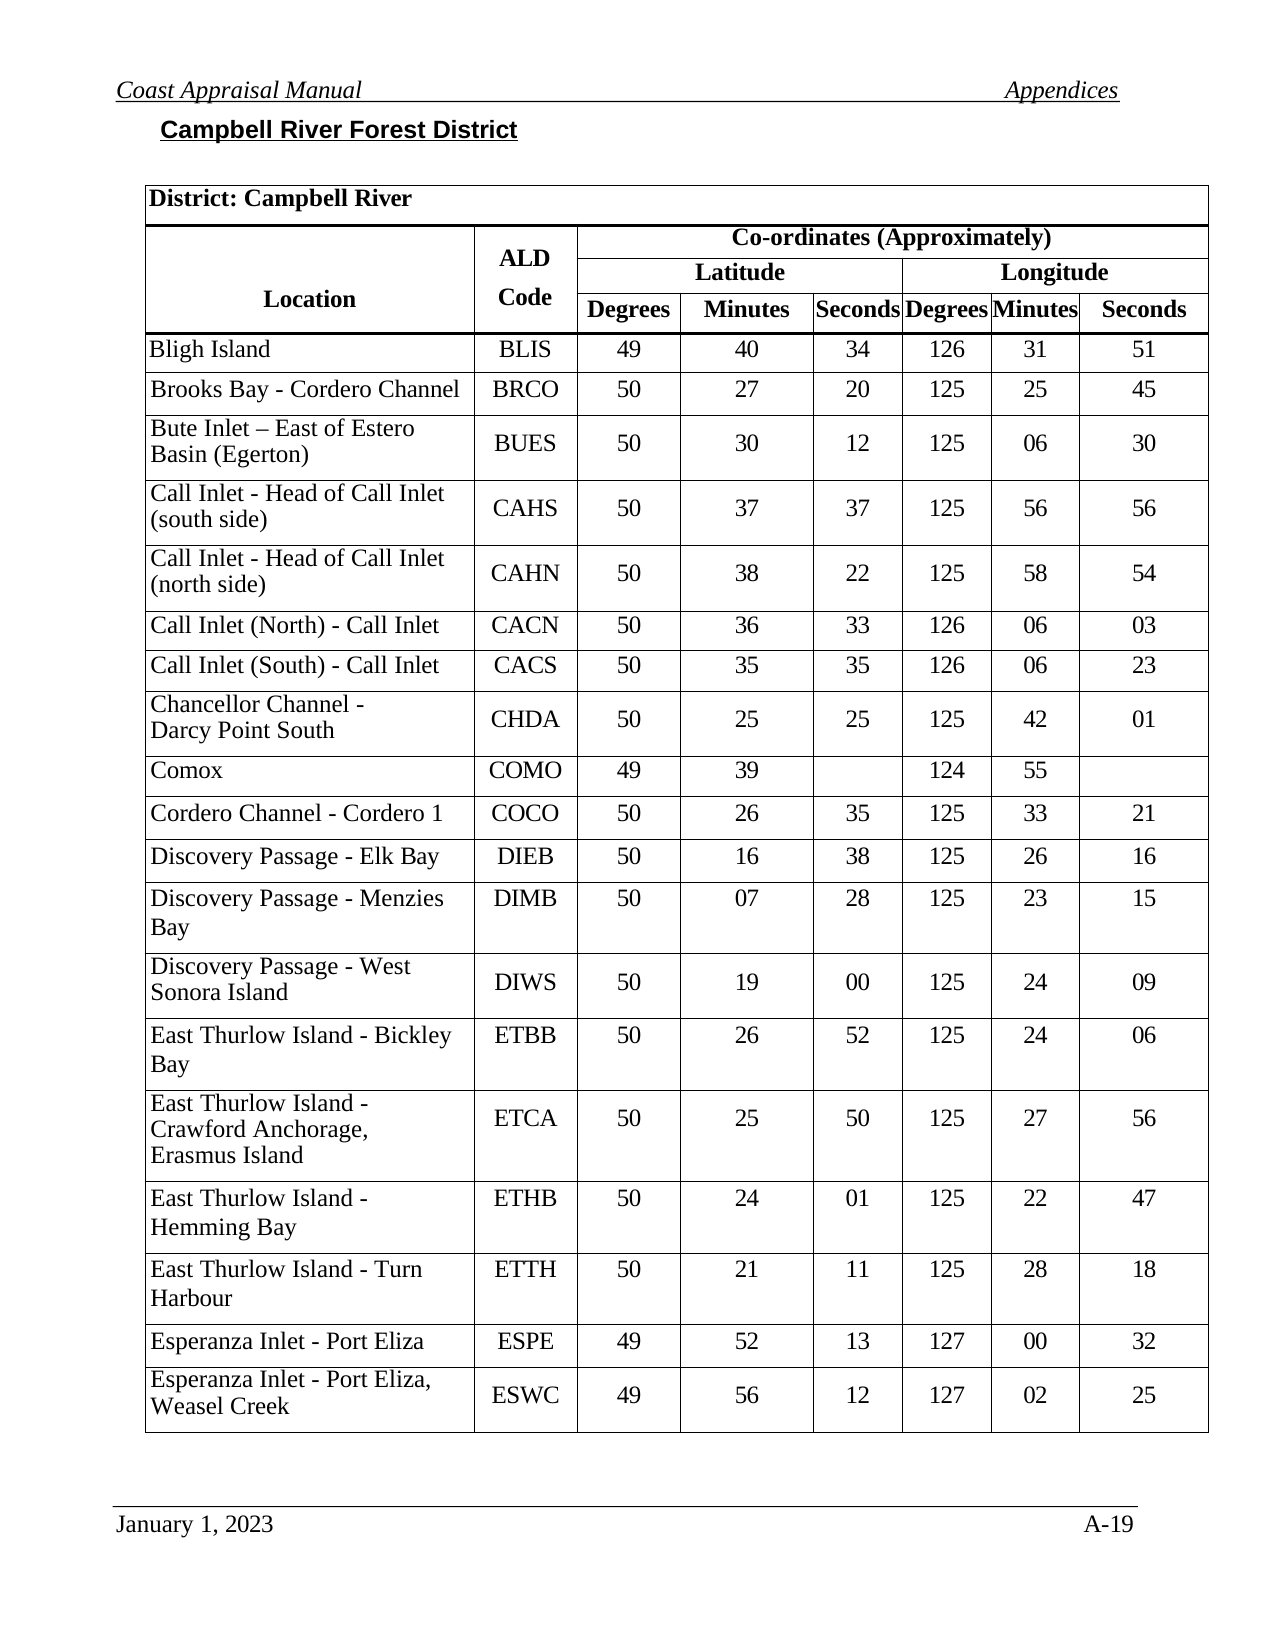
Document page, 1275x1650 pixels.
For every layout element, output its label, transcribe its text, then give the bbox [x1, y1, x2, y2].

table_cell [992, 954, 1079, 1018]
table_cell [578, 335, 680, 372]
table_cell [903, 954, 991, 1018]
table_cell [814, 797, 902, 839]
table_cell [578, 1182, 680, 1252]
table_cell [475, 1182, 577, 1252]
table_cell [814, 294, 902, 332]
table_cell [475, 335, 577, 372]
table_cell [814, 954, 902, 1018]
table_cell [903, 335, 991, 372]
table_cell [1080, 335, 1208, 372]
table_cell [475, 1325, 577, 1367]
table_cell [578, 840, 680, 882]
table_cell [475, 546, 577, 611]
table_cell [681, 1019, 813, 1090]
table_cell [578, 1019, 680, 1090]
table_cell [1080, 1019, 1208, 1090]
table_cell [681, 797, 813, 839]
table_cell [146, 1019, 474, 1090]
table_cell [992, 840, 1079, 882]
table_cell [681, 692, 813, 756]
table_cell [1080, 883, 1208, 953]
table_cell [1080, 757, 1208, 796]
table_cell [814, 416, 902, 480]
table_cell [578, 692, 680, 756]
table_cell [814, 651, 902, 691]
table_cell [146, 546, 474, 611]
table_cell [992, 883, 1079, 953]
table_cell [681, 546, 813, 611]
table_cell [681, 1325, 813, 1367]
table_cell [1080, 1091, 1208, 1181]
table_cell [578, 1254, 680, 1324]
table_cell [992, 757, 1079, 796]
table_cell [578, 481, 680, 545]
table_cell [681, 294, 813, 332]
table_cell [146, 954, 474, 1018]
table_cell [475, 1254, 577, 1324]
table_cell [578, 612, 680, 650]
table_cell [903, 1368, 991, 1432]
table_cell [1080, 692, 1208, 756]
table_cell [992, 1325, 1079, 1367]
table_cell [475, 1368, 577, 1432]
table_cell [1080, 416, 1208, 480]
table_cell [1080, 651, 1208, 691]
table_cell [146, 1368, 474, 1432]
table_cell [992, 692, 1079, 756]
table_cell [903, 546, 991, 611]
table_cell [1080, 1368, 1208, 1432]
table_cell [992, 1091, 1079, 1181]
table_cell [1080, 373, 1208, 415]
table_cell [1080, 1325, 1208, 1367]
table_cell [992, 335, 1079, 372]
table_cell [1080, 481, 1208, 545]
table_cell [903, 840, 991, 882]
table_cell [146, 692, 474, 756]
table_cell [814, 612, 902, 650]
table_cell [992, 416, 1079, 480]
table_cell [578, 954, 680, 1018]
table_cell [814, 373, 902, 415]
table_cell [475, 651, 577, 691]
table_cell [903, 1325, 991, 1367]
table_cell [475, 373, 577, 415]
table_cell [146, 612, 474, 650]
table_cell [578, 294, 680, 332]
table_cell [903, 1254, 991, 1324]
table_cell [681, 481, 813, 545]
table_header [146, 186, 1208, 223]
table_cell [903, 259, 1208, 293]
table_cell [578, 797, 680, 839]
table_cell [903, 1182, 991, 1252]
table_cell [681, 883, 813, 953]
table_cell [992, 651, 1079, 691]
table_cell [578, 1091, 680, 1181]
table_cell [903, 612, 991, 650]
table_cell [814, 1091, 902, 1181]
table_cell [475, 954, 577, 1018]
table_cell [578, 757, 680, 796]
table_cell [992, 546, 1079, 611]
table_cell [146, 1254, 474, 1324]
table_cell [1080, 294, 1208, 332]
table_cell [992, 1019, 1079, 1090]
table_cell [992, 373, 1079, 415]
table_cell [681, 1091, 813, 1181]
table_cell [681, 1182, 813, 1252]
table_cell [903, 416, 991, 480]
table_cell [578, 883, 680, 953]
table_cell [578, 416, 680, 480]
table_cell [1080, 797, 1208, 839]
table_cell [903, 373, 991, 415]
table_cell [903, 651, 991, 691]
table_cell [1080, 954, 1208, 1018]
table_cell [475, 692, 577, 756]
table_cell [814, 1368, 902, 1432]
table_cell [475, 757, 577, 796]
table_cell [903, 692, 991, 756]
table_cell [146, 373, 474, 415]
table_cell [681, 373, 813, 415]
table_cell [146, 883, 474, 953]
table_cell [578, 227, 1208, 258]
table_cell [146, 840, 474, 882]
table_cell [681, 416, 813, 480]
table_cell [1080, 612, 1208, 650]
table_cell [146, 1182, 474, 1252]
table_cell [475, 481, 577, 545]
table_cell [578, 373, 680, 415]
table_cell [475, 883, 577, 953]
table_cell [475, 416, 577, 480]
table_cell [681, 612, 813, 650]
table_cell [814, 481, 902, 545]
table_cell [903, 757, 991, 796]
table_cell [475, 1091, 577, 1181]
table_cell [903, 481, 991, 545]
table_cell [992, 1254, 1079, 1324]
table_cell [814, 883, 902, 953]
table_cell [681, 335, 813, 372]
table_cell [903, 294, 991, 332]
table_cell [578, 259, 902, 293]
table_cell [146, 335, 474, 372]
text Campbell River Forest District [160, 115, 1239, 143]
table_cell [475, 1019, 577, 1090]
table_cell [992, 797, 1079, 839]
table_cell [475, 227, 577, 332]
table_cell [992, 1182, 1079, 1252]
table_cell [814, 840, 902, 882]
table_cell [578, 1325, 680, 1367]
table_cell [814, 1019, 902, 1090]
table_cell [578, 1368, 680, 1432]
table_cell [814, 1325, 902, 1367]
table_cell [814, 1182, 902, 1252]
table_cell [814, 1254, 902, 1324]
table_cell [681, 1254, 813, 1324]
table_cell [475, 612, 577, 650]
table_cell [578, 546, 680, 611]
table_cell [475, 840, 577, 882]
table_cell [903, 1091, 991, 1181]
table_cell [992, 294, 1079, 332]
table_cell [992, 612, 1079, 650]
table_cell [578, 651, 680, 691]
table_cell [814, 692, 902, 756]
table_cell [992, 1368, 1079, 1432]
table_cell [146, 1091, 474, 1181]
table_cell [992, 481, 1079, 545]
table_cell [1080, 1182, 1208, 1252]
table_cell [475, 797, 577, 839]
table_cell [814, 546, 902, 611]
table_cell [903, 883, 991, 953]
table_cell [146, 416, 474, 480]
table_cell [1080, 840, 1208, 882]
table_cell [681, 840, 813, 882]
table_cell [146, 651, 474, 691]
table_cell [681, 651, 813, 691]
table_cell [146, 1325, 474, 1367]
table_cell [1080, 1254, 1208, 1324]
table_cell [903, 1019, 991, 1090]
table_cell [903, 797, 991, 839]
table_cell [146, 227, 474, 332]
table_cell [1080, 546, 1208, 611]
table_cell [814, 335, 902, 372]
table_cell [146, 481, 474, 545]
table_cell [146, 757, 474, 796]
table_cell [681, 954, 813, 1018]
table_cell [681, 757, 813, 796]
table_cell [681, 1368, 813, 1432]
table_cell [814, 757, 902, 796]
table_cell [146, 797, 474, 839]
